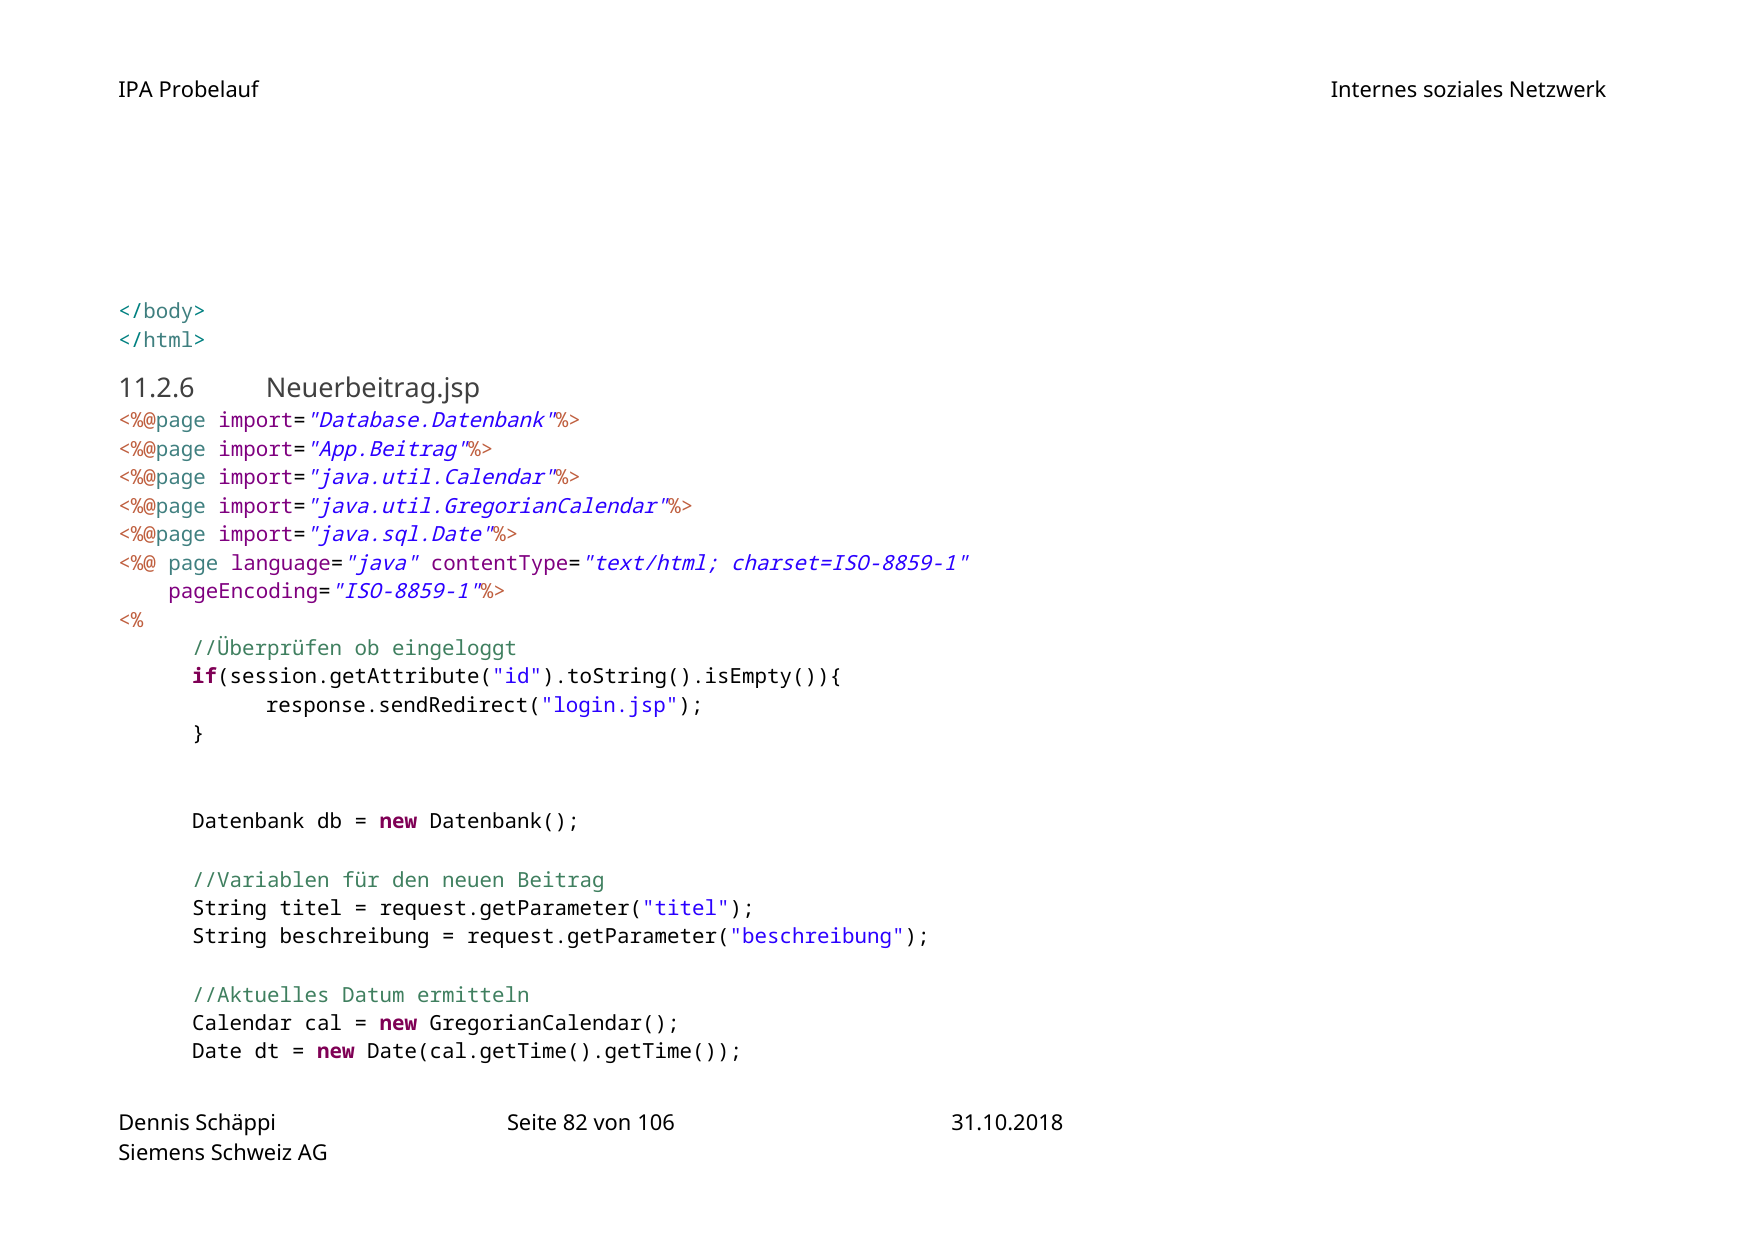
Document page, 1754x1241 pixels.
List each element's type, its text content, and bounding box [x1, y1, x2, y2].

text //Variablen für den neuen Beitrag [118, 865, 1606, 893]
text </body> [118, 297, 1606, 325]
text <%@ page language="java" contentType="text/html; charset=ISO-8859-1" [118, 548, 1606, 576]
text Calendar cal = new GregorianCalendar(); [118, 1008, 1606, 1037]
text String titel = request.getParameter("titel"); [118, 893, 1606, 922]
text <%@page import="java.util.Calendar"%> [118, 462, 1606, 491]
text if(session.getAttribute("id").toString().isEmpty()){ [118, 662, 1606, 690]
text } [118, 718, 1606, 747]
text <%@page import="Database.Datenbank"%> [118, 406, 1606, 434]
text <%@page import="java.util.GregorianCalendar"%> [118, 491, 1606, 519]
text //Überprüfen ob eingeloggt [118, 633, 1606, 662]
text <%@page import="java.sql.Date"%> [118, 519, 1606, 548]
text Date dt = new Date(cal.getTime().getTime()); [118, 1037, 1606, 1065]
subtitle Neuerbeitrag.jsp [118, 369, 1606, 406]
text <%@page import="App.Beitrag"%> [118, 434, 1606, 462]
text pageEncoding="ISO-8859-1"%> [118, 576, 1606, 605]
text </html> [118, 325, 1606, 353]
text response.sendRedirect("login.jsp"); [118, 690, 1606, 718]
text String beschreibung = request.getParameter("beschreibung"); [118, 922, 1606, 950]
text //Aktuelles Datum ermitteln [118, 980, 1606, 1008]
text <% [118, 605, 1606, 633]
text Datenbank db = new Datenbank(); [118, 806, 1606, 835]
